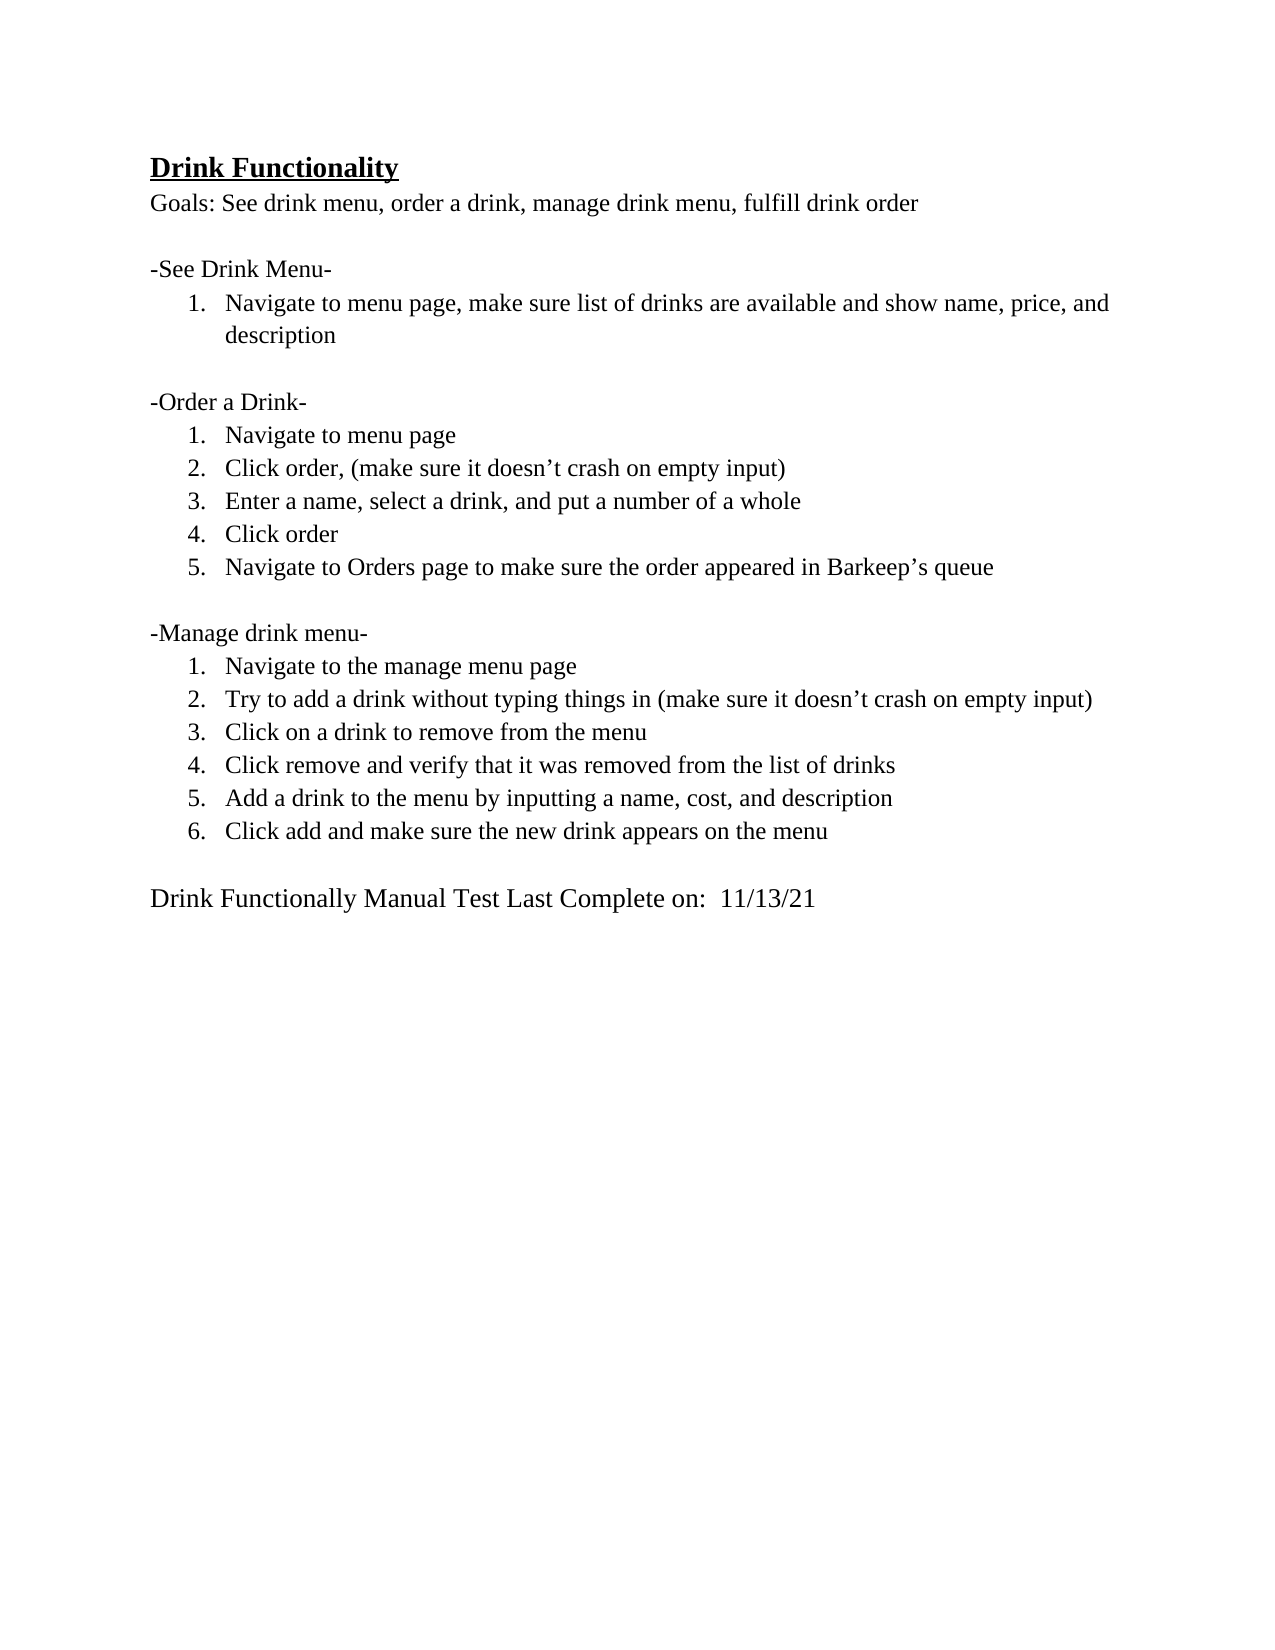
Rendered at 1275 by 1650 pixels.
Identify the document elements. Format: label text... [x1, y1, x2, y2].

text -Manage drink menu- [150, 618, 1125, 647]
list Navigate to the manage menu page [187, 651, 1125, 679]
list Navigate to Orders page to make sure the order appeared in Barkeep’s queue [187, 552, 1125, 581]
list Click on a drink to remove from the menu [187, 717, 1125, 746]
text -Order a Drink- [150, 387, 1125, 415]
text Goals: See drink menu, order a drink, manage drink menu, fulfill drink order [150, 188, 1125, 217]
list Click order [187, 519, 1125, 547]
list Click add and make sure the new drink appears on the menu [187, 816, 1125, 845]
list Navigate to menu page, make sure list of drinks are available and show name, price, and description [187, 288, 1125, 349]
list Click order, (make sure it doesn’t crash on empty input) [187, 453, 1125, 481]
text Drink Functionally Manual Test Last Complete on: 11/13/21 [150, 882, 1125, 913]
list Try to add a drink without typing things in (make sure it doesn’t crash on empty input) [187, 684, 1125, 713]
list Navigate to menu page [187, 420, 1125, 448]
list Add a drink to the menu by inputting a name, cost, and description [187, 783, 1125, 812]
text Drink Functionality [150, 150, 1125, 183]
text -See Drink Menu- [150, 254, 1125, 283]
list Enter a name, select a drink, and put a number of a whole [187, 486, 1125, 514]
list Click remove and verify that it was removed from the list of drinks [187, 750, 1125, 779]
